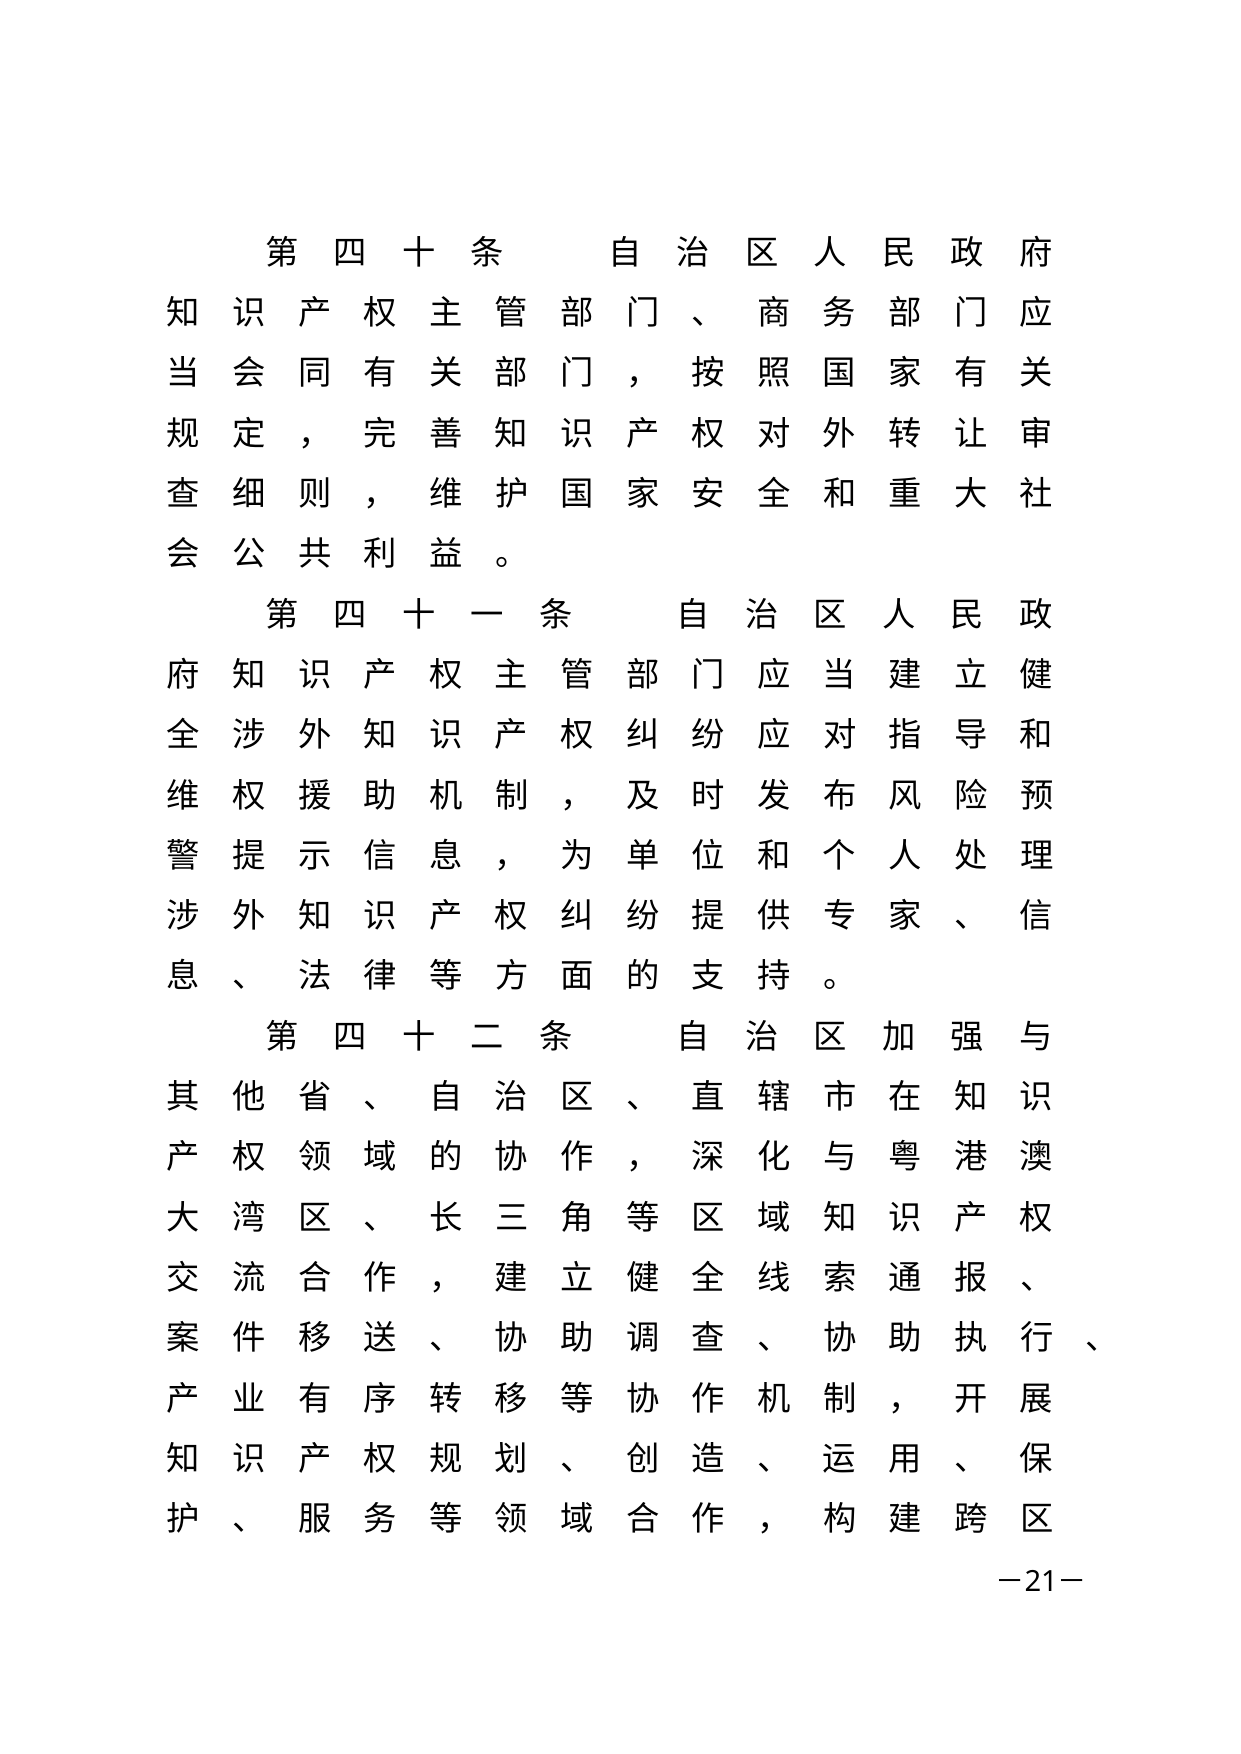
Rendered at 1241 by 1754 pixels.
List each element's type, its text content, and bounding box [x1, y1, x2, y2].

text 第四十二条 自治区加强与其他省、自治区、直辖市在知识产权领域的协作，深化与粤港澳大湾区、长三角等区域知识产权交流合作，建立健全线索通报、案件移送、协助调查、协助执行、产业有序转移等协作机制，开展知识产权规划、创造、运用、保护、服务等领域合作，构建跨区域跨境产业链供应链。 [167, 1003, 1085, 1546]
text 第四十一条 自治区人民政府知识产权主管部门应当建立健全涉外知识产权纠纷应对指导和维权援助机制，及时发布风险预警提示信息，为单位和个人处理涉外知识产权纠纷提供专家、信息、法律等方面的支持。 [167, 581, 1085, 1003]
text 第四十条 自治区人民政府知识产权主管部门、商务部门应当会同有关部门，按照国家有关规定，完善知识产权对外转让审查细则，维护国家安全和重大社会公共利益。 [167, 219, 1085, 581]
